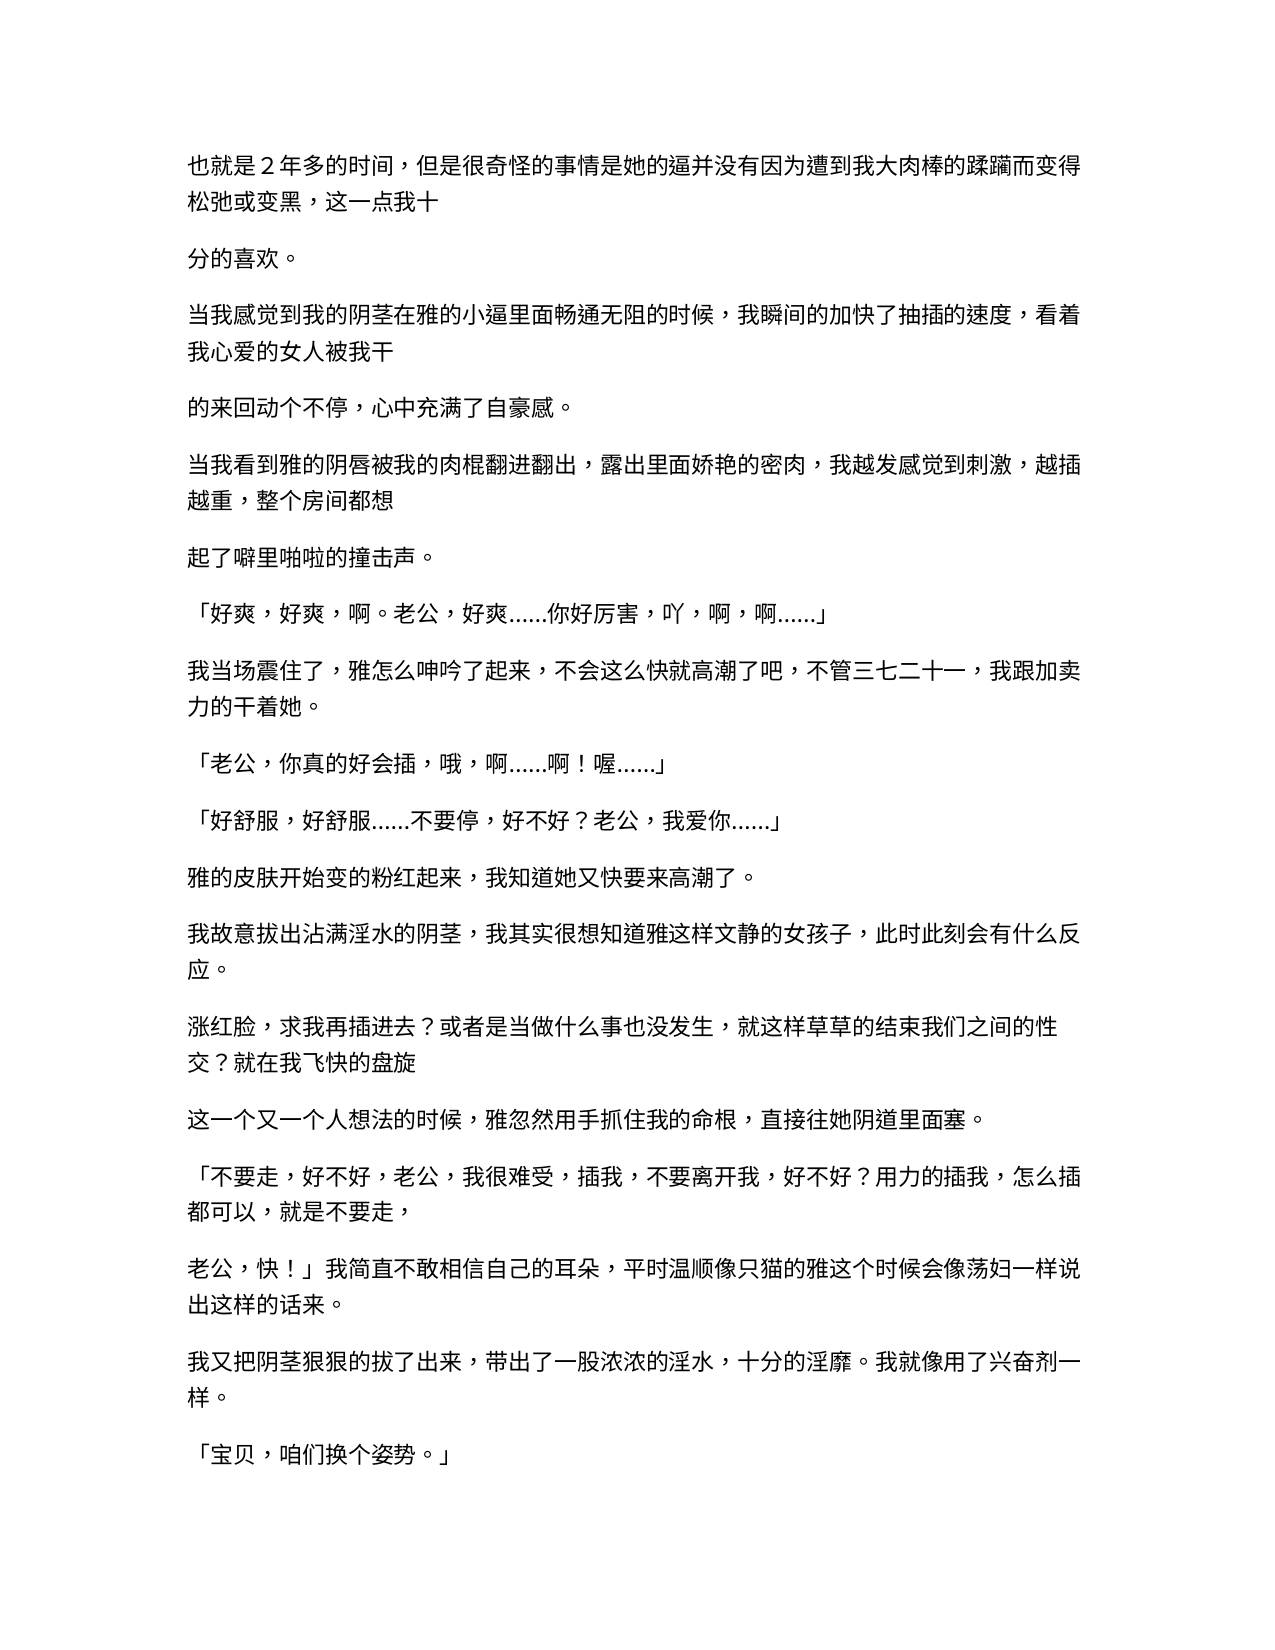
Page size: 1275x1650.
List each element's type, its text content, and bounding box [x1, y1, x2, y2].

text 「宝贝，咱们换个姿势。」 [187, 1438, 1087, 1470]
text 雅的皮肤开始变的粉红起来，我知道她又快要来高潮了。 [187, 861, 1087, 893]
text 「不要走，好不好，老公，我很难受，插我，不要离开我，好不好？用力的插我，怎么插都可以，就是不要走， [187, 1160, 1087, 1228]
text 老公，快！」我简直不敢相信自己的耳朵，平时温顺像只猫的雅这个时候会像荡妇一样说出这样的话来。 [187, 1253, 1087, 1320]
text 我当场震住了，雅怎么呻吟了起来，不会这么快就高潮了吧，不管三七二十一，我跟加卖力的干着她。 [187, 655, 1087, 722]
text 「好爽，好爽，啊。老公，好爽……你好厉害，吖，啊，啊……」 [187, 598, 1087, 630]
text 我又把阴茎狠狠的拔了出来，带出了一股浓浓的淫水，十分的淫靡。我就像用了兴奋剂一样。 [187, 1346, 1087, 1413]
text 也就是２年多的时间，但是很奇怪的事情是她的逼并没有因为遭到我大肉棒的蹂躏而变得松弛或变黑，这一点我十 [187, 150, 1087, 217]
text 「好舒服，好舒服……不要停，好不好？老公，我爱你……」 [187, 805, 1087, 836]
text 涨红脸，求我再插进去？或者是当做什么事也没发生，就这样草草的结束我们之间的性交？就在我飞快的盘旋 [187, 1011, 1087, 1078]
text 当我感觉到我的阴茎在雅的小逼里面畅通无阻的时候，我瞬间的加快了抽插的速度，看着我心爱的女人被我干 [187, 299, 1087, 367]
text 的来回动个不停，心中充满了自豪感。 [187, 392, 1087, 423]
text 起了噼里啪啦的撞击声。 [187, 542, 1087, 573]
text 我故意拔出沾满淫水的阴茎，我其实很想知道雅这样文静的女孩子，此时此刻会有什么反应。 [187, 918, 1087, 985]
text 这一个又一个人想法的时候，雅忽然用手抓住我的命根，直接往她阴道里面塞。 [187, 1104, 1087, 1135]
text 「老公，你真的好会插，哦，啊……啊！喔……」 [187, 748, 1087, 779]
text 当我看到雅的阴唇被我的肉棍翻进翻出，露出里面娇艳的密肉，我越发感觉到刺激，越插越重，整个房间都想 [187, 449, 1087, 516]
text 分的喜欢。 [187, 243, 1087, 274]
